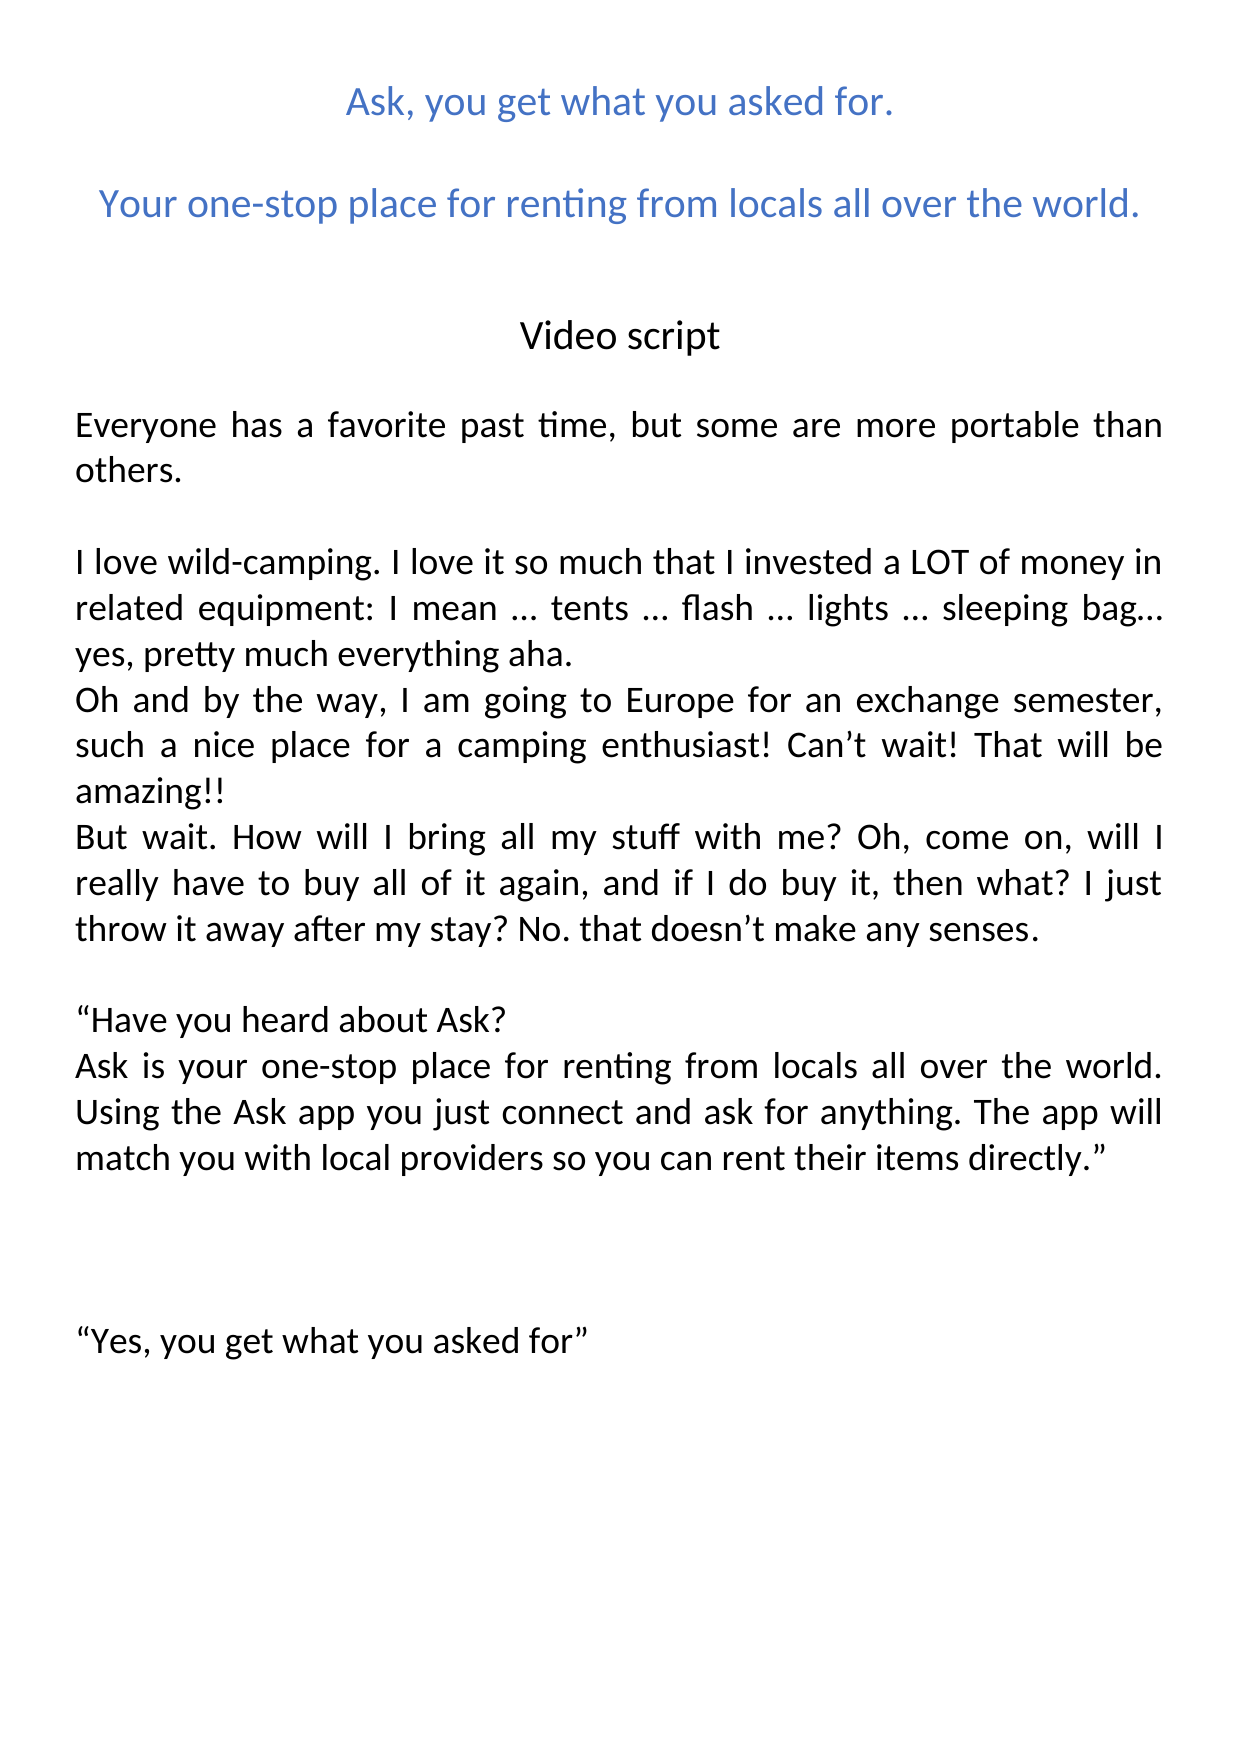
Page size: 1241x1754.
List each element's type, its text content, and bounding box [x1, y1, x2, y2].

text I love wild-camping. I love it so much that I invested a LOT of money in related equipment: I mean … tents … flash … lights … sleeping bag… yes, pretty much everything aha. [75, 538, 1165, 676]
text But wait. How will I bring all my stuff with me? Oh, come on, will I really have to buy all of it again, and if I do buy it, then what? I just throw it away after my stay? No. that doesn’t make any senses. [75, 813, 1165, 951]
text Video script [75, 309, 1165, 360]
text Your one-stop place for renting from locals all over the world. [75, 177, 1165, 227]
text “Have you heard about Ask? [75, 996, 1165, 1042]
text Oh and by the way, I am going to Europe for an exchange semester, such a nice place for a camping enthusiast! Can’t wait! That will be amazing!! [75, 676, 1165, 813]
text “Yes, you get what you asked for” [75, 1317, 1165, 1363]
text Ask is your one-stop place for renting from locals all over the world. Using the Ask app you just connect and ask for anything. The app will match you with local providers so you can rent their items directly.” [75, 1042, 1165, 1180]
text Ask, you get what you asked for. [75, 75, 1165, 126]
text Everyone has a favorite past time, but some are more portable than others. [75, 401, 1165, 492]
